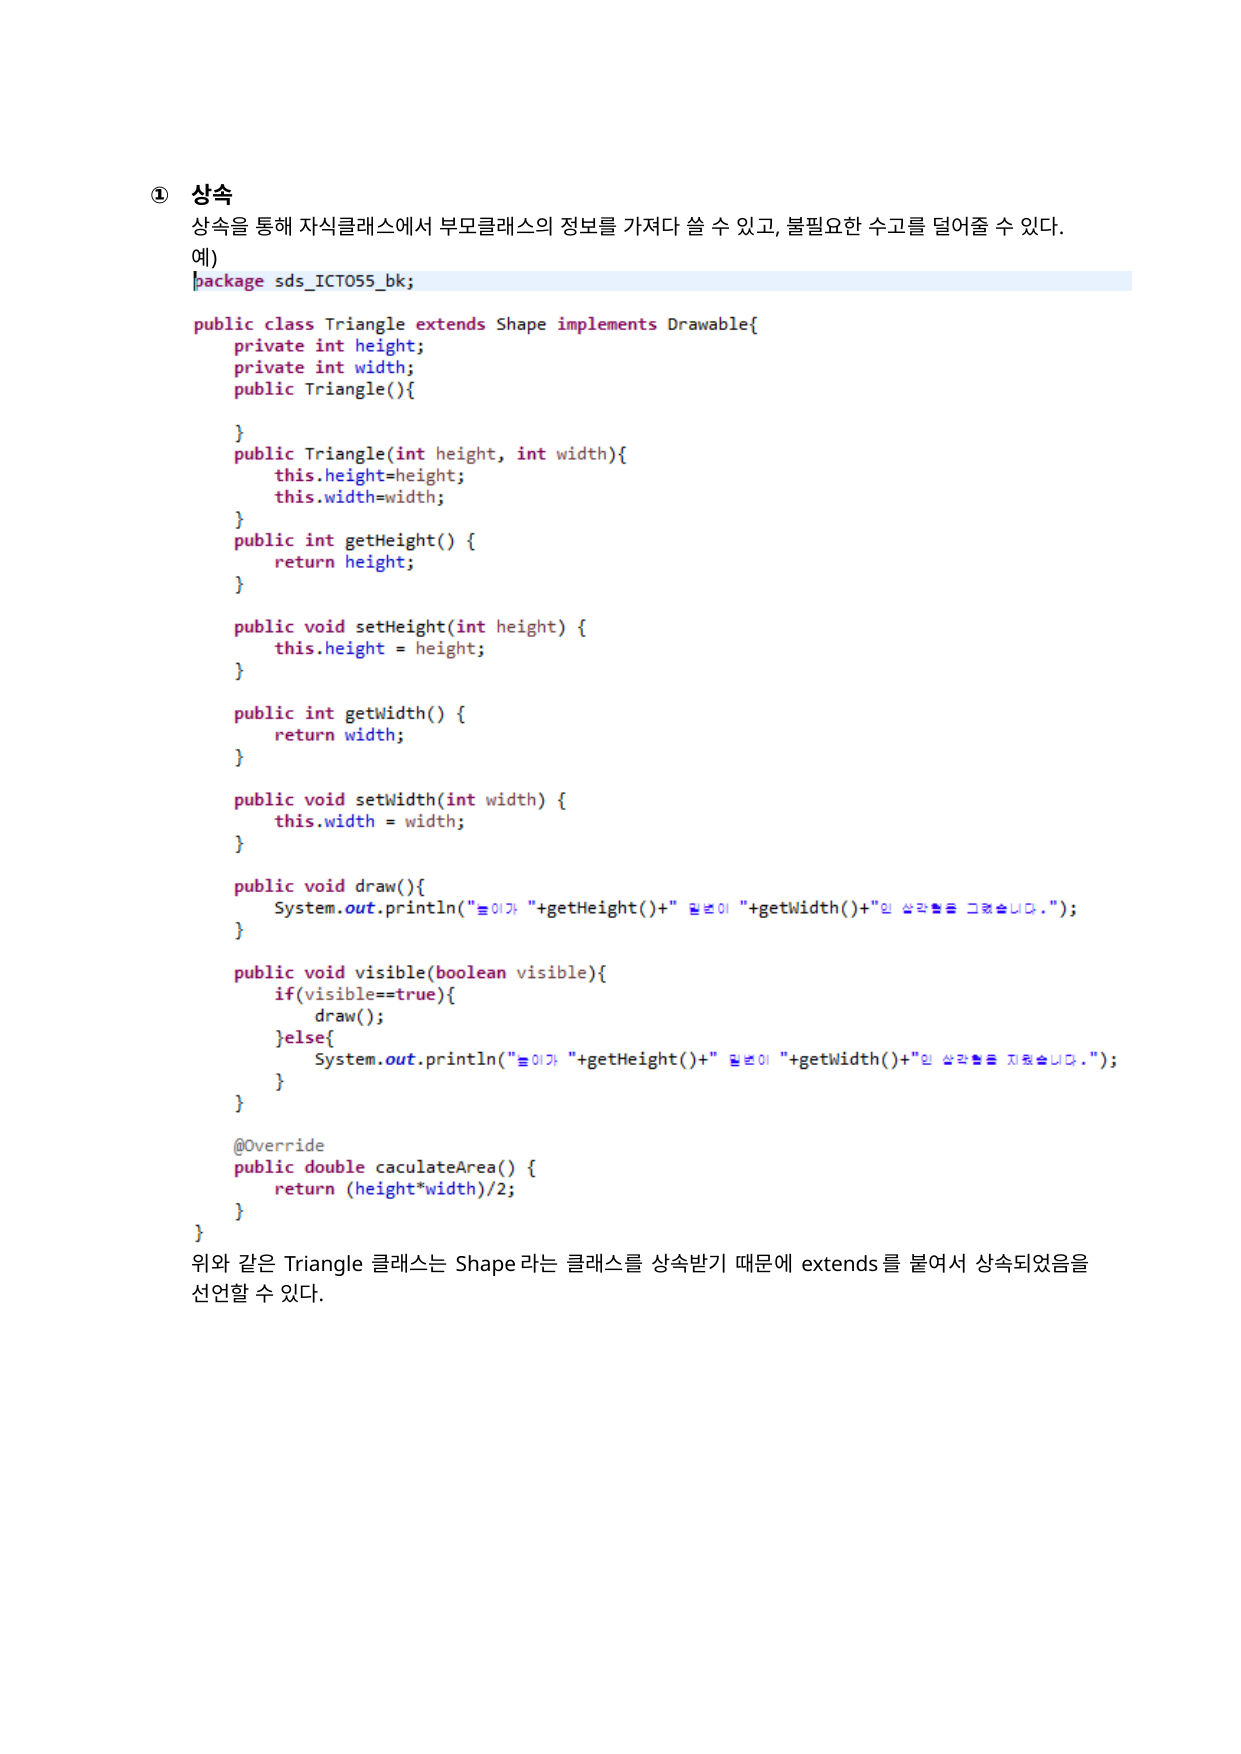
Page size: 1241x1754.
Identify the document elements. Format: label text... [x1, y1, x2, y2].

list 예) [192, 241, 1090, 271]
list 상속 [150, 177, 1090, 211]
list 상속을 통해 자식클래스에서 부모클래스의 정보를 가져다 쓸 수 있고, 불필요한 수고를 덜어줄 수 있다. [192, 211, 1090, 241]
list 위와 같은 Triangle 클래스는 Shape라는 클래스를 상속받기 때문에 extends를 붙여서 상속되었음을 선언할 수 있다. [192, 1248, 1090, 1308]
picture [191, 271, 1132, 1248]
